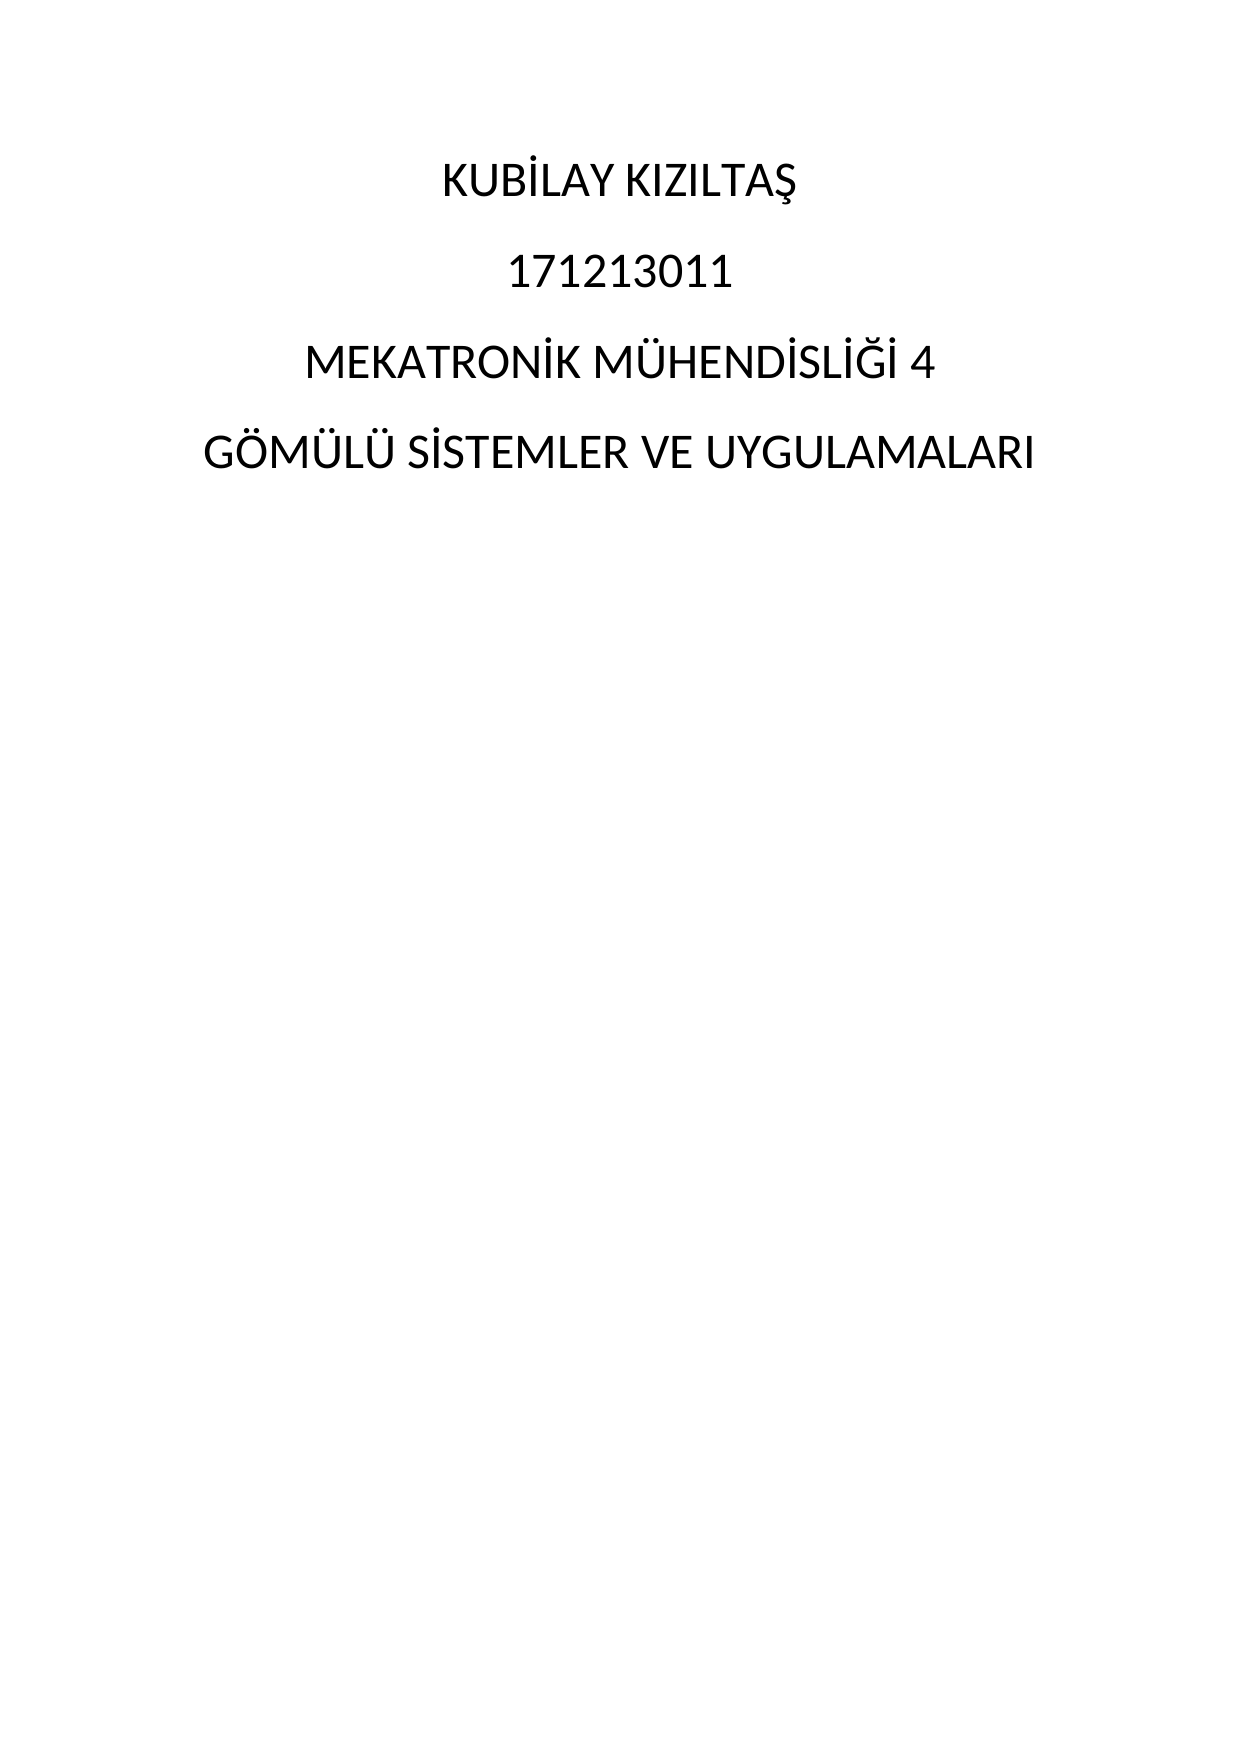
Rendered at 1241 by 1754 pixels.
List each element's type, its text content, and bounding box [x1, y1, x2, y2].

text MEKATRONİK MÜHENDİSLİĞİ 4 [148, 329, 1093, 391]
text 171213011 [148, 238, 1093, 299]
text KUBİLAY KIZILTAŞ [148, 148, 1093, 209]
text GÖMÜLÜ SİSTEMLER VE UYGULAMALARI [148, 420, 1093, 481]
